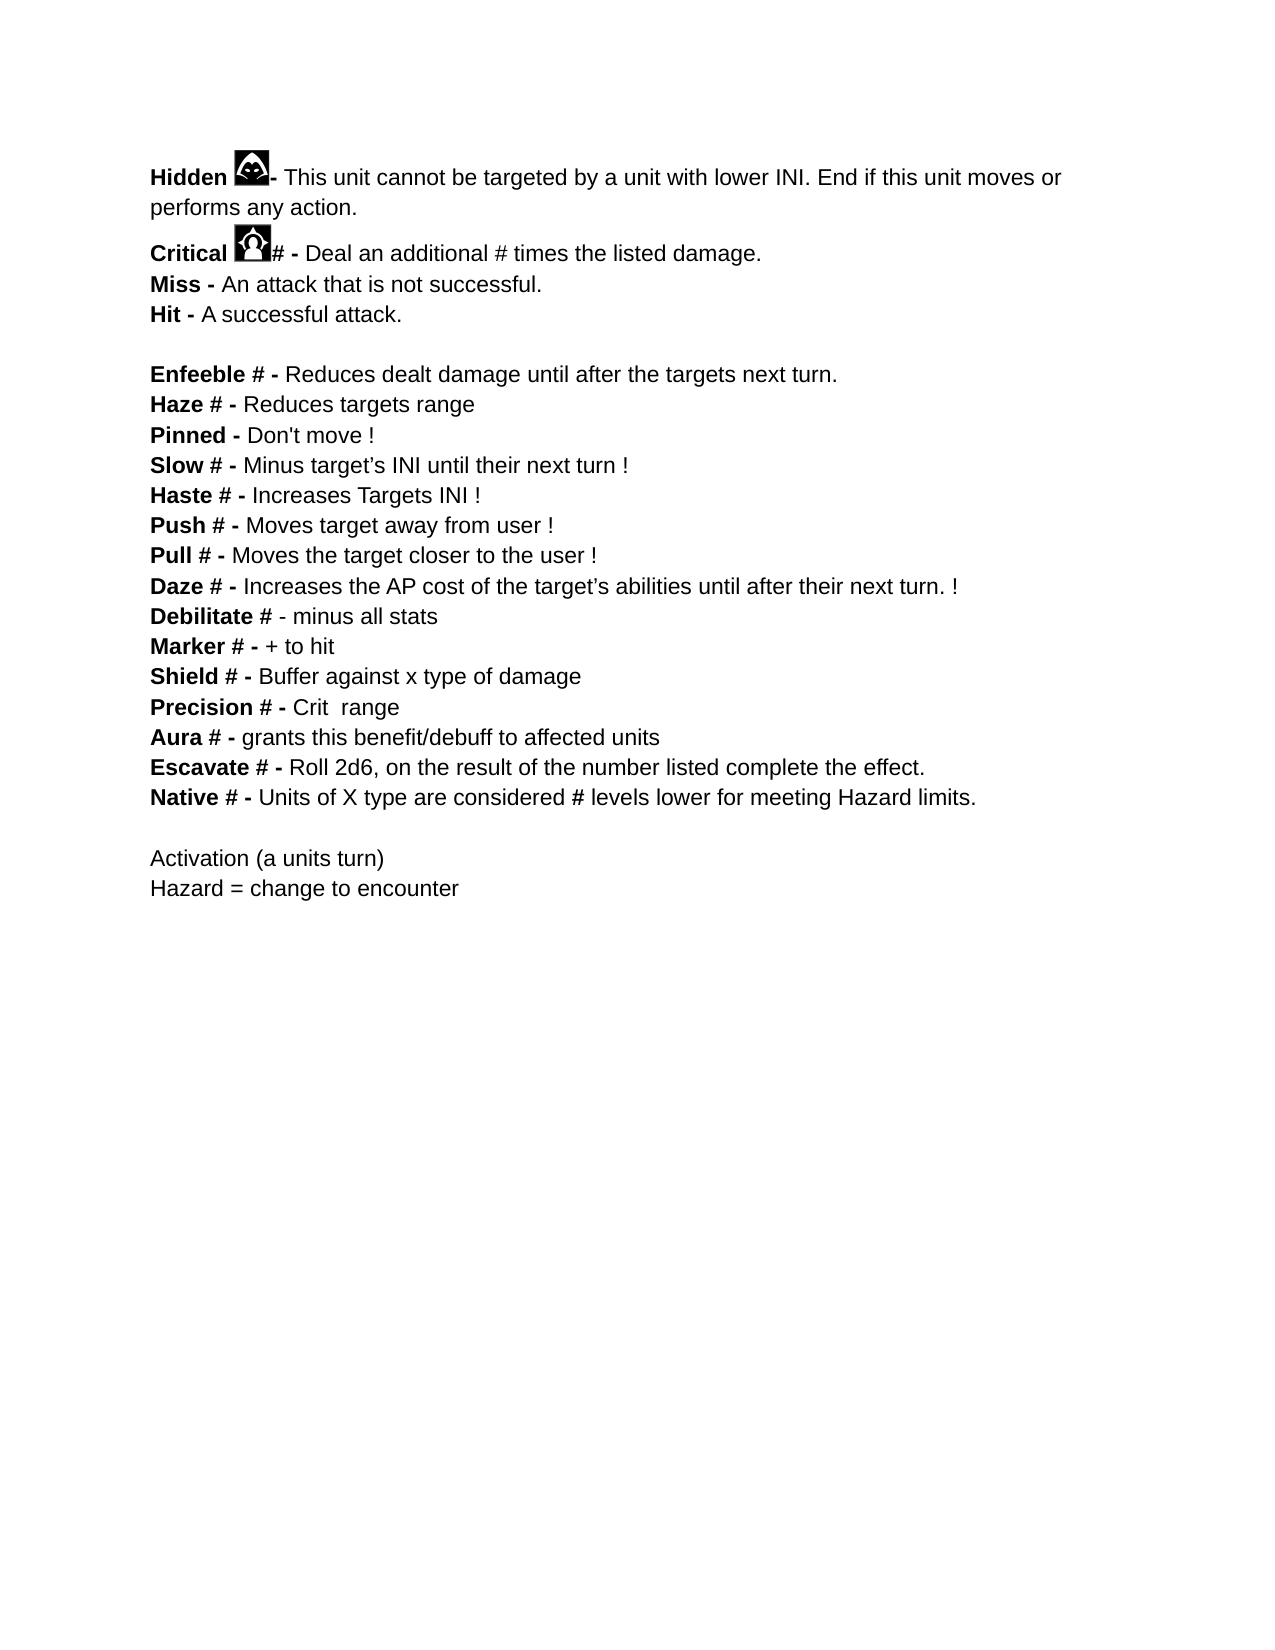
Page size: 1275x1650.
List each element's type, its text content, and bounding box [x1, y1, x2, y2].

text Aura # - grants this benefit/debuff to affected units [150, 724, 1125, 750]
text Debilitate # - minus all stats [150, 603, 1125, 629]
text Native # - Units of X type are considered # levels lower for meeting Hazard limits. [150, 784, 1125, 811]
text Hit - A successful attack. [150, 301, 1125, 327]
text Pinned - Don't move ! [150, 422, 1125, 448]
text Shield # - Buffer against x type of damage [150, 663, 1125, 690]
text Miss - An attack that is not successful. [150, 271, 1125, 297]
text Marker # - + to hit [150, 633, 1125, 659]
text Daze # - Increases the AP cost of the target’s abilities until after their next turn. ! [150, 573, 1125, 599]
text Hazard = change to encounter [150, 875, 1125, 901]
picture [234, 150, 270, 186]
text Hidden - This unit cannot be targeted by a unit with lower INI. End if this unit moves or performs any action. [150, 150, 1125, 221]
text Push # - Moves target away from user ! [150, 512, 1125, 539]
text Precision # - Crit range [150, 693, 1125, 720]
text Slow # - Minus target’s INI until their next turn ! [150, 452, 1125, 478]
text Haste # - Increases Targets INI ! [150, 482, 1125, 508]
text Pull # - Moves the target closer to the user ! [150, 542, 1125, 569]
text Haze # - Reduces targets range [150, 391, 1125, 418]
text Critical # - Deal an additional # times the listed damage. [150, 224, 1125, 267]
text Activation (a units turn) [150, 844, 1125, 871]
picture [234, 224, 272, 262]
text Enfeeble # - Reduces dealt damage until after the targets next turn. [150, 361, 1125, 388]
text Escavate # - Roll 2d6, on the result of the number listed complete the effect. [150, 754, 1125, 780]
